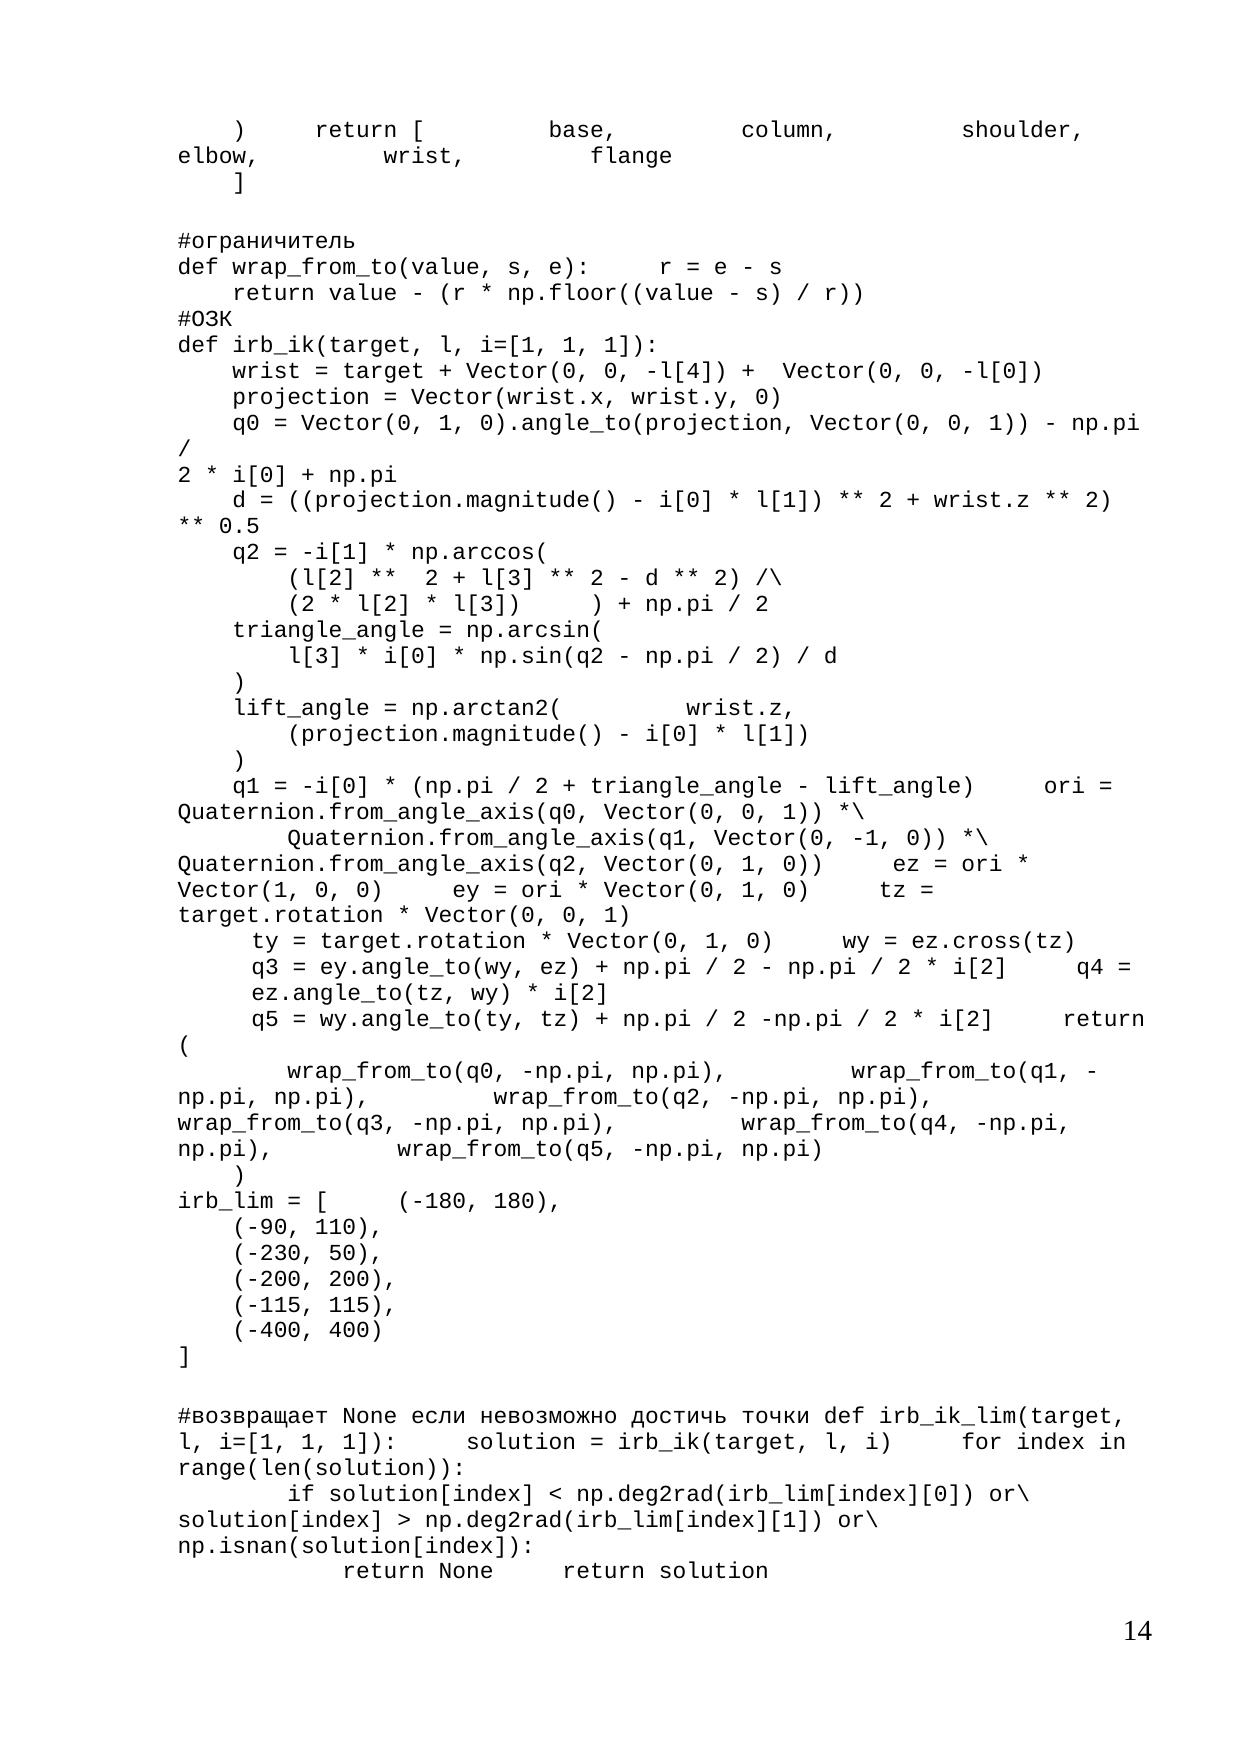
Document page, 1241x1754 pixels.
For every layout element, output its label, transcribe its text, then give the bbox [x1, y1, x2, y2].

text wrap_from_to(q0, -np.pi, np.pi), wrap_from_to(q1, -np.pi, np.pi), wrap_from_to(q2, -np.pi, np.pi), wrap_from_to(q3, -np.pi, np.pi), wrap_from_to(q4, -np.pi, np.pi), wrap_from_to(q5, -np.pi, np.pi) [177, 1059, 1152, 1163]
text if solution[index] < np.deg2rad(irb_lim[index][0]) or\ solution[index] > np.deg2rad(irb_lim[index][1]) or\ np.isnan(solution[index]): [177, 1482, 1152, 1560]
text (l[2] ** 2 + l[3] ** 2 - d ** 2) /\ [177, 567, 1152, 593]
text (-115, 115), [177, 1293, 1152, 1319]
text ) [177, 1163, 1152, 1189]
text ] [177, 170, 1152, 196]
text (-230, 50), [177, 1241, 1152, 1267]
text q5 = wy.angle_to(ty, tz) + np.pi / 2 -np.pi / 2 * i[2] return ( [177, 1008, 1152, 1059]
text 2 * i[0] + np.pi [177, 463, 1152, 489]
text (2 * l[2] * l[3]) ) + np.pi / 2 [177, 593, 1152, 618]
text ty = target.rotation * Vector(0, 1, 0) wy = ez.cross(tz) [177, 930, 1152, 956]
text q0 = Vector(0, 1, 0).angle_to(projection, Vector(0, 0, 1)) - np.pi / [177, 411, 1152, 463]
text (-90, 110), [177, 1215, 1152, 1241]
text #ограничитель [177, 229, 1152, 255]
text (-400, 400) [177, 1319, 1152, 1345]
text wrist = target + Vector(0, 0, -l[4]) + Vector(0, 0, -l[0]) [177, 359, 1152, 385]
text (projection.magnitude() - i[0] * l[1]) [177, 722, 1152, 748]
text Quaternion.from_angle_axis(q1, Vector(0, -1, 0)) *\ Quaternion.from_angle_axis(q2, Vector(0, 1, 0)) ez = ori * Vector(1, 0, 0) ey = ori * Vector(0, 1, 0) tz = target.rotation * Vector(0, 0, 1) [177, 826, 1152, 930]
text q1 = -i[0] * (np.pi / 2 + triangle_angle - lift_angle) ori = Quaternion.from_angle_axis(q0, Vector(0, 0, 1)) *\ [177, 774, 1152, 826]
text ) return [ base, column, shoulder, elbow, wrist, flange [177, 118, 1152, 170]
text ] [177, 1345, 1152, 1371]
text l[3] * i[0] * np.sin(q2 - np.pi / 2) / d [177, 644, 1152, 670]
text def wrap_from_to(value, s, e): r = e - s [177, 255, 1152, 281]
text q3 = ey.angle_to(wy, ez) + np.pi / 2 - np.pi / 2 * i[2] q4 = ez.angle_to(tz, wy) * i[2] [251, 956, 1152, 1008]
text #ОЗК [177, 307, 1152, 333]
text projection = Vector(wrist.x, wrist.y, 0) [177, 385, 1152, 411]
text triangle_angle = np.arcsin( [177, 618, 1152, 644]
text lift_angle = np.arctan2( wrist.z, [177, 696, 1152, 722]
text return None return solution [177, 1560, 1152, 1586]
text d = ((projection.magnitude() - i[0] * l[1]) ** 2 + wrist.z ** 2) ** 0.5 [177, 489, 1152, 541]
text irb_lim = [ (-180, 180), [177, 1189, 1152, 1215]
text ) [177, 748, 1152, 774]
text (-200, 200), [177, 1267, 1152, 1293]
text q2 = -i[1] * np.arccos( [177, 541, 1152, 567]
text ) [177, 670, 1152, 696]
text return value - (r * np.floor((value - s) / r)) [177, 281, 1152, 307]
text def irb_ik(target, l, i=[1, 1, 1]): [177, 333, 1152, 359]
text #возвращает None если невозможно достичь точки def irb_ik_lim(target, l, i=[1, 1, 1]): solution = irb_ik(target, l, i) for index in range(len(solution)): [177, 1404, 1152, 1482]
